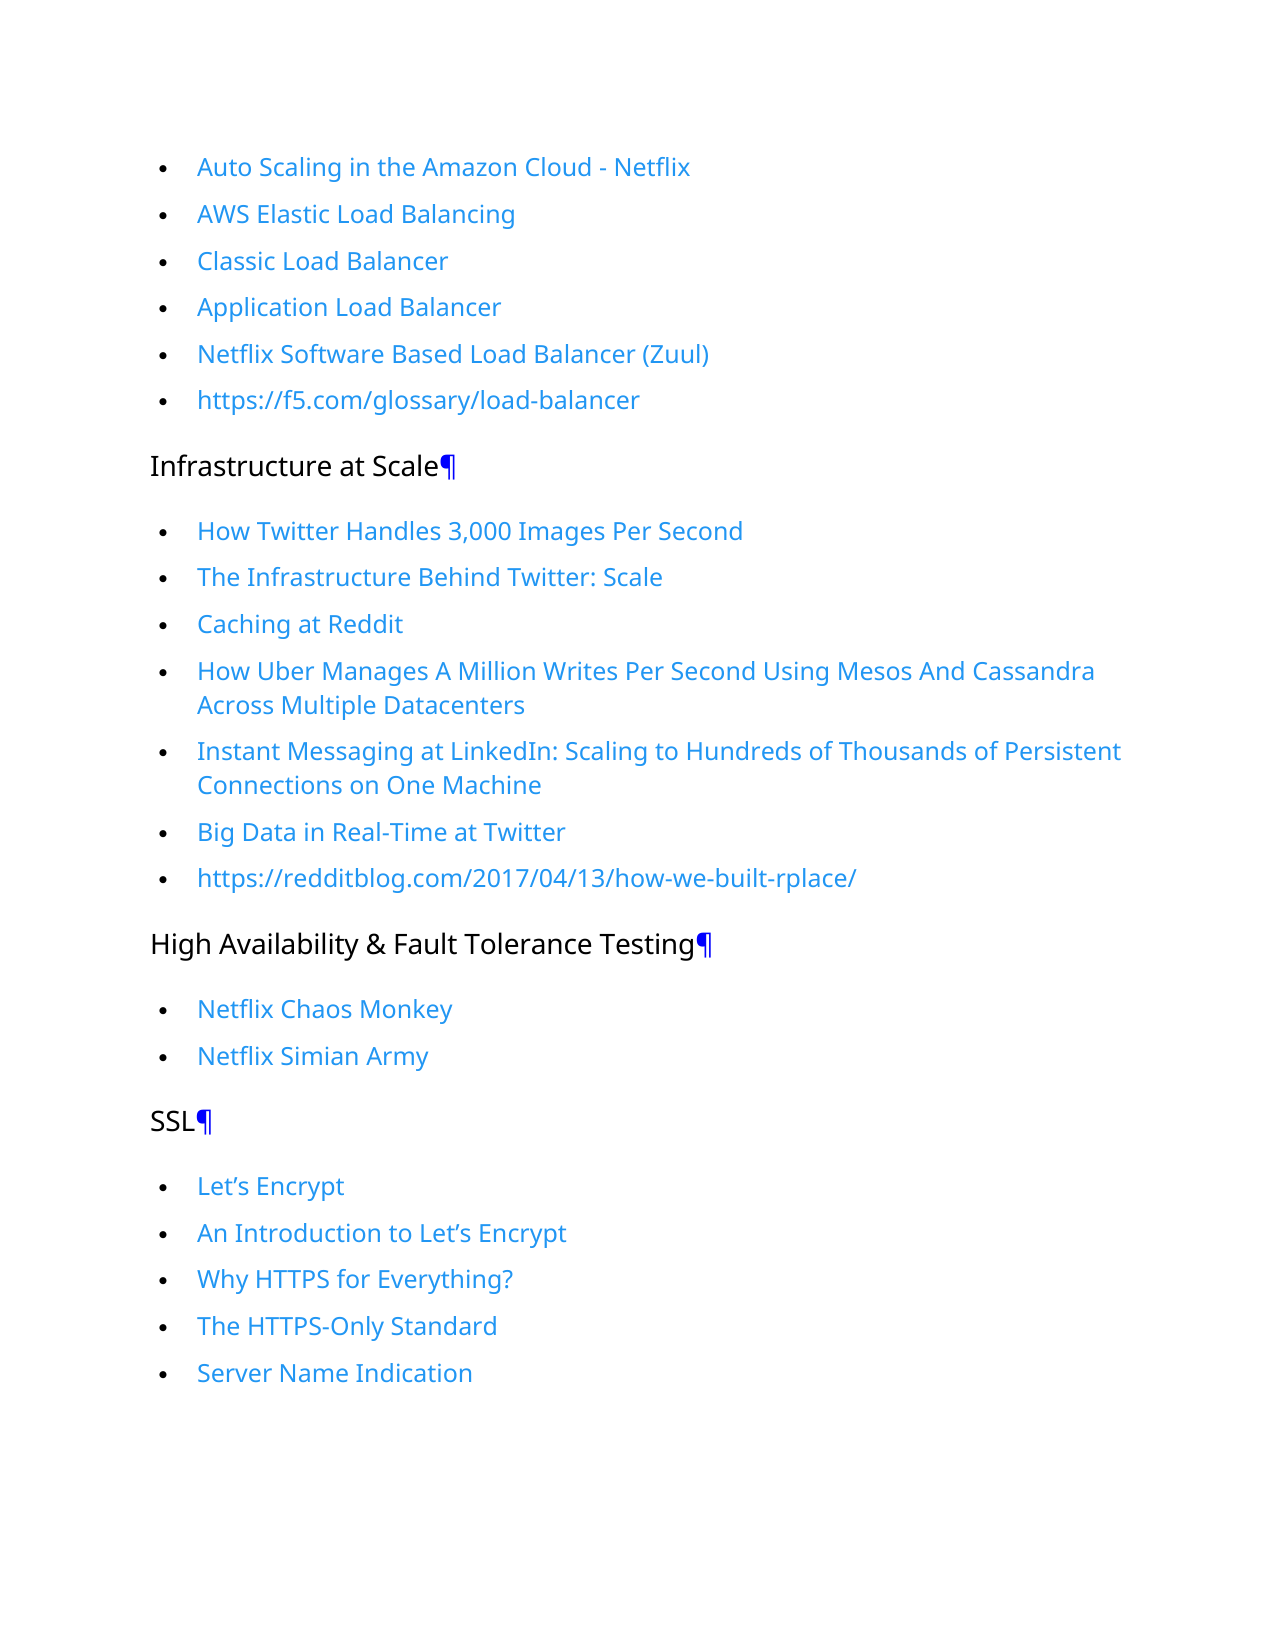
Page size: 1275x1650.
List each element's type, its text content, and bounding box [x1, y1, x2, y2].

list Classic Load Balancer [159, 243, 1125, 277]
list An Introduction to Let’s Encrypt [159, 1216, 1125, 1250]
list How Uber Manages A Million Writes Per Second Using Mesos And Cassandra Across Multiple Datacenters [159, 653, 1125, 721]
list https://redditblog.com/2017/04/13/how-we-built-rplace/ [159, 861, 1125, 895]
list AWS Elastic Load Balancing [159, 197, 1125, 231]
list Netflix Chaos Monkey [159, 992, 1125, 1026]
list Server Name Indication [159, 1355, 1125, 1389]
text High Availability & Fault Tolerance Testing¶ [150, 924, 1125, 963]
list The Infrastructure Behind Twitter: Scale [159, 560, 1125, 594]
list How Twitter Handles 3,000 Images Per Second [159, 513, 1125, 548]
list The HTTPS-Only Standard [159, 1309, 1125, 1343]
list Auto Scaling in the Amazon Cloud - Netflix [159, 150, 1125, 184]
list Let’s Encrypt [159, 1169, 1125, 1203]
list Big Data in Real-Time at Twitter [159, 814, 1125, 848]
list Netflix Software Based Load Balancer (Zuul) [159, 336, 1125, 370]
list Application Load Balancer [159, 290, 1125, 324]
list Caching at Reddit [159, 607, 1125, 641]
list Netflix Simian Army [159, 1038, 1125, 1072]
text Infrastructure at Scale¶ [150, 446, 1125, 484]
text SSL¶ [150, 1102, 1125, 1140]
list Instant Messaging at LinkedIn: Scaling to Hundreds of Thousands of Persistent Connections on One Machine [159, 734, 1125, 802]
list https://f5.com/glossary/load-balancer [159, 383, 1125, 417]
list Why HTTPS for Everything? [159, 1262, 1125, 1296]
